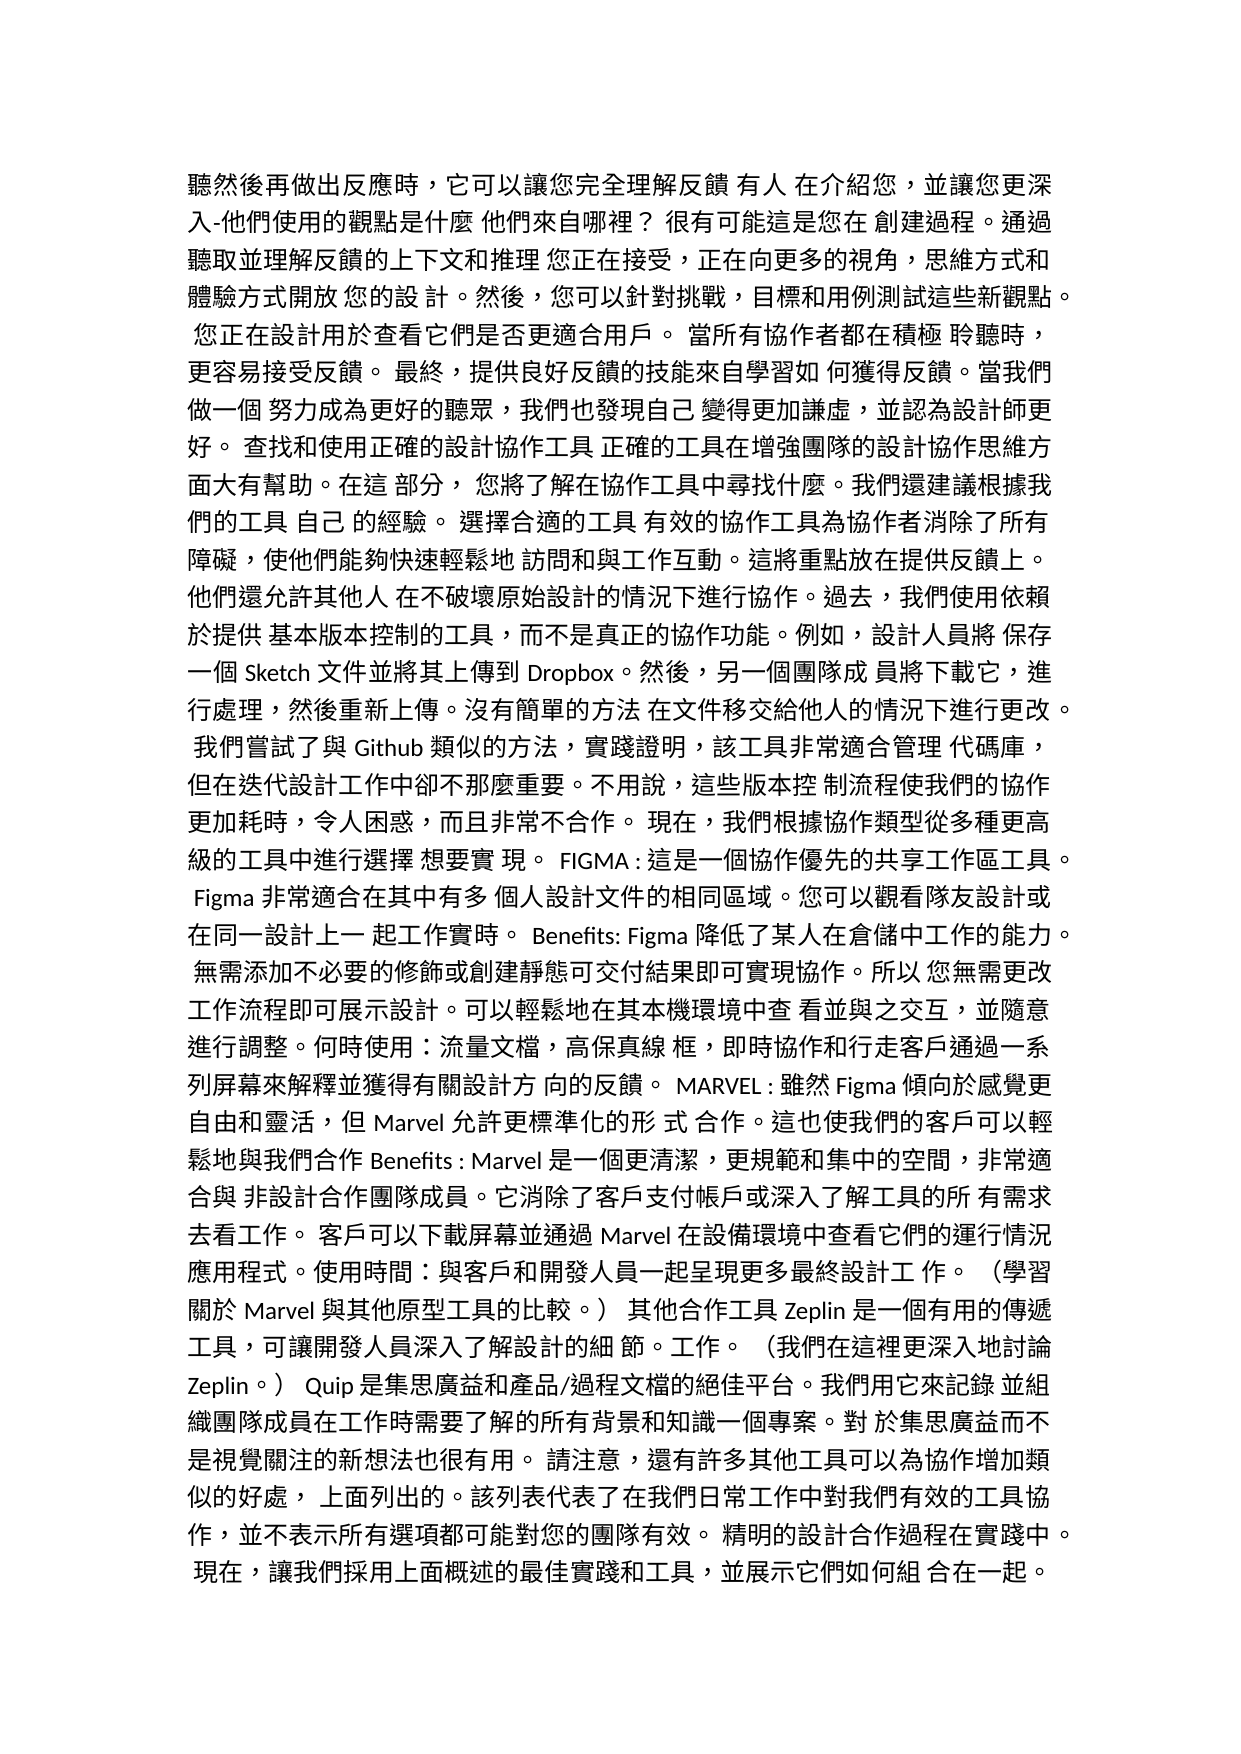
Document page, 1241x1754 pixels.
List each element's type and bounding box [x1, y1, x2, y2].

text [187, 164, 1053, 1589]
